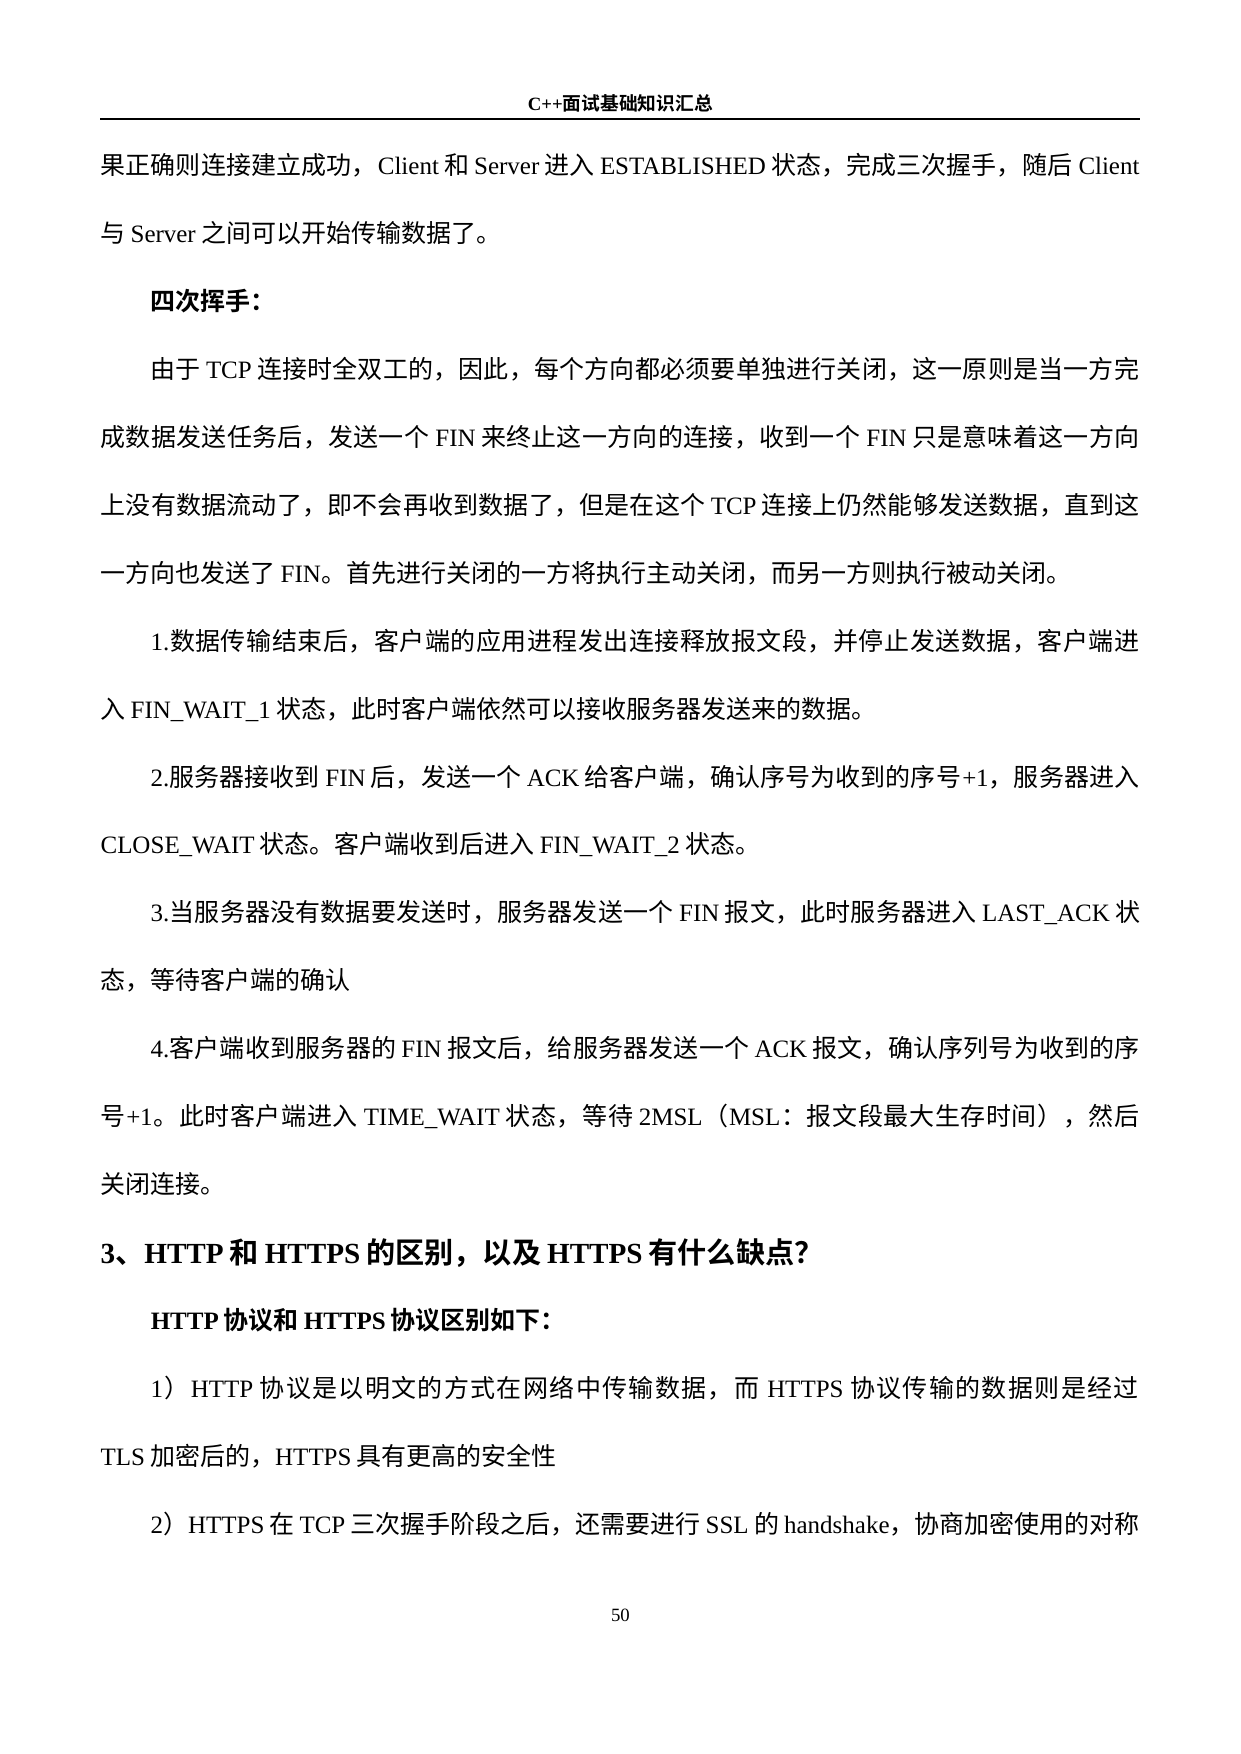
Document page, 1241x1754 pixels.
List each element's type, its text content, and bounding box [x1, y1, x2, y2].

text HTTP协议和HTTPS协议区别如下： [100, 1284, 1140, 1352]
text 由于TCP连接时全双工的，因此，每个方向都必须要单独进行关闭，这一原则是当一方完成数据发送任务后，发送一个FIN来终止这一方向的连接，收到一个FIN只是意味着这一方向上没有数据流动了，即不会再收到数据了，但是在这个TCP连接上仍然能够发送数据，直到这一方向也发送了FIN。首先进行关闭的一方将执行主动关闭，而另一方则执行被动关闭。 [100, 334, 1140, 605]
subtitle 3、HTTP和HTTPS的区别，以及HTTPS有什么缺点？ [100, 1217, 1140, 1284]
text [100, 130, 1140, 266]
text 1.数据传输结束后，客户端的应用进程发出连接释放报文段，并停止发送数据，客户端进入FIN_WAIT_1状态，此时客户端依然可以接收服务器发送来的数据。 [100, 605, 1140, 741]
text 4.客户端收到服务器的FIN报文后，给服务器发送一个ACK报文，确认序列号为收到的序号+1。此时客户端进入TIME_WAIT状态，等待2MSL（MSL：报文段最大生存时间），然后关闭连接。 [100, 1013, 1140, 1217]
text 四次挥手： [100, 266, 1140, 334]
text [100, 1488, 1140, 1556]
text 2.服务器接收到FIN后，发送一个ACK给客户端，确认序号为收到的序号+1，服务器进入CLOSE_WAIT状态。客户端收到后进入FIN_WAIT_2状态。 [100, 741, 1140, 877]
text 3.当服务器没有数据要发送时，服务器发送一个FIN报文，此时服务器进入LAST_ACK状态，等待客户端的确认 [100, 877, 1140, 1013]
text 1）HTTP协议是以明文的方式在网络中传输数据，而HTTPS协议传输的数据则是经过TLS加密后的，HTTPS具有更高的安全性 [100, 1352, 1140, 1488]
